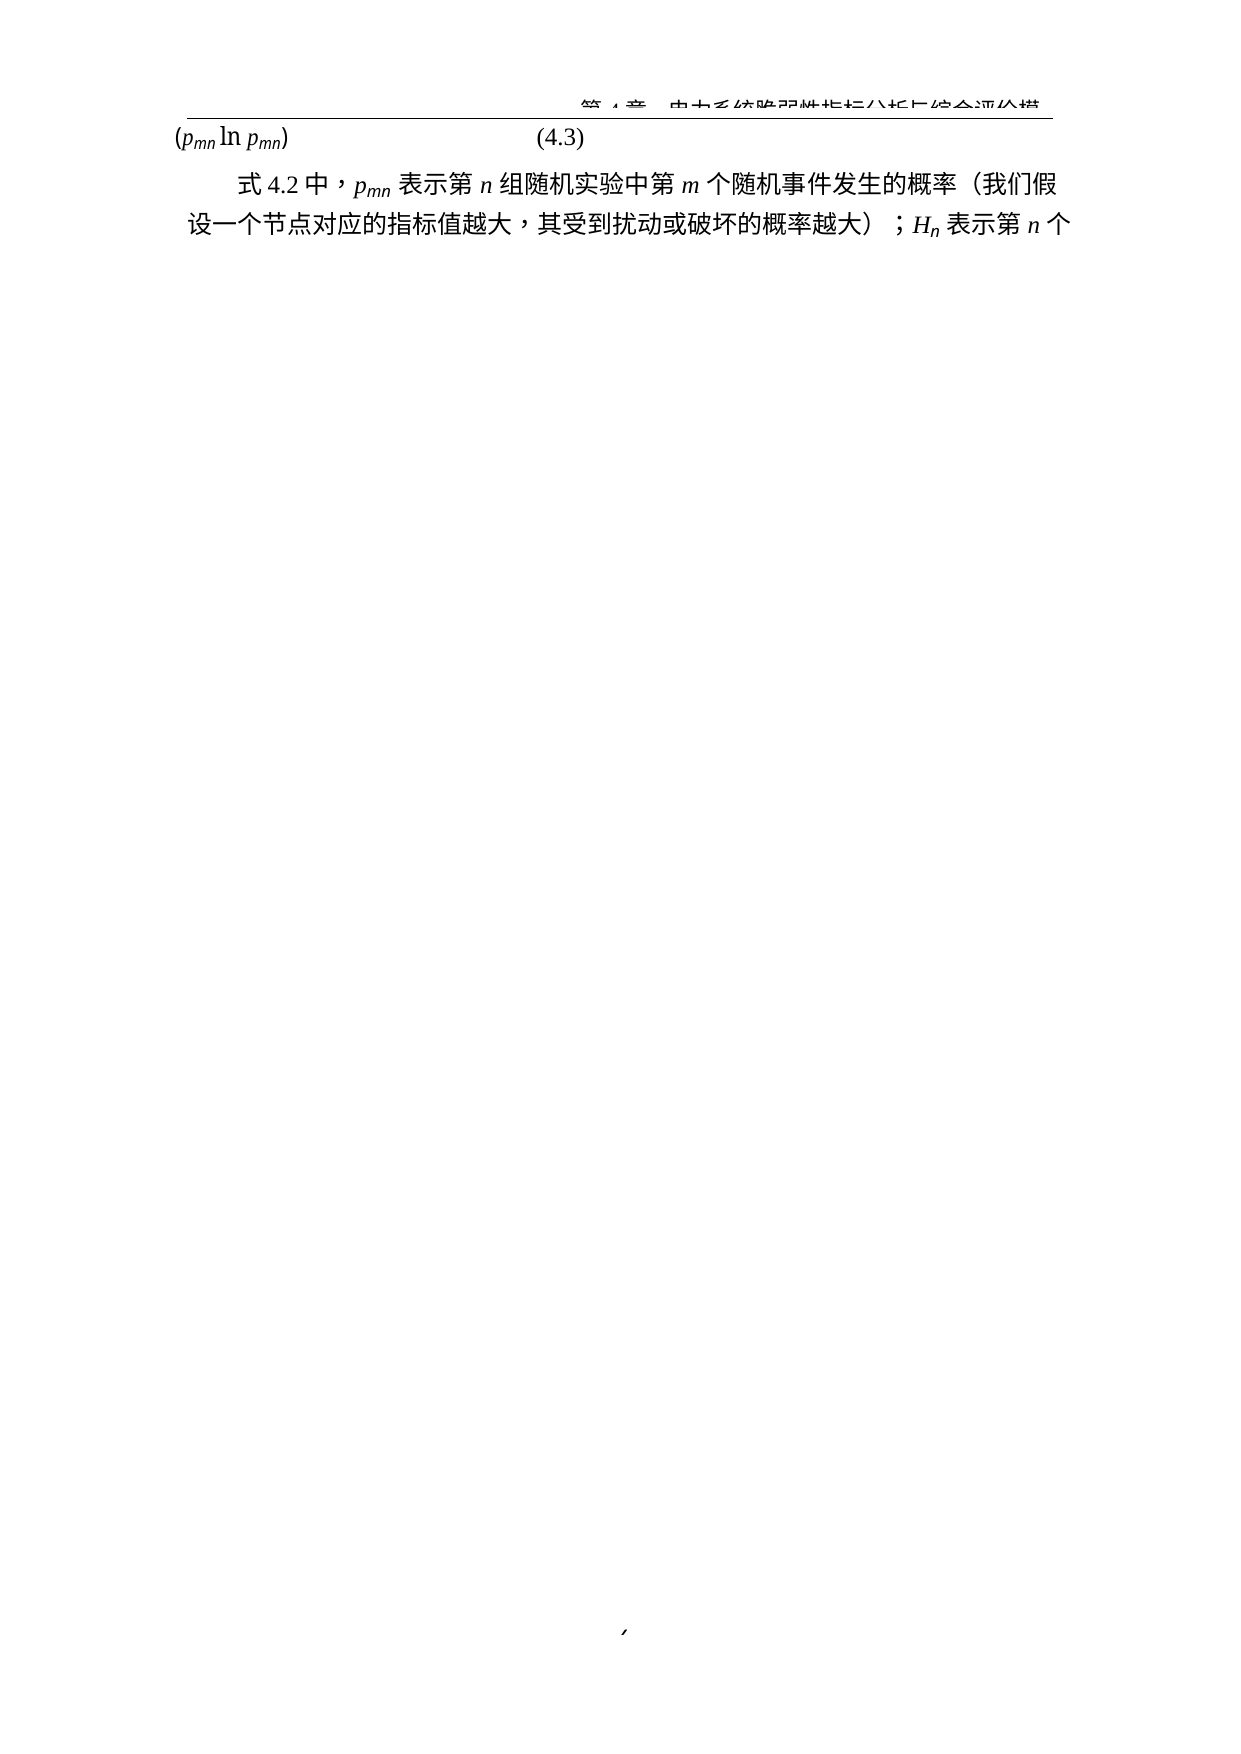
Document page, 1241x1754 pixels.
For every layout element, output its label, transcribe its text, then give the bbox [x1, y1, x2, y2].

text (pmn ln pmn) (4.3) [175, 119, 639, 155]
text 式4.2中，pmn 表示第 n 组随机实验中第 m 个随机事件发生的概率（我们假 设一个节点对应的指标值越大，其受到扰动或破坏的概率越大）；Hn 表示第 n 个 [187, 167, 1072, 242]
